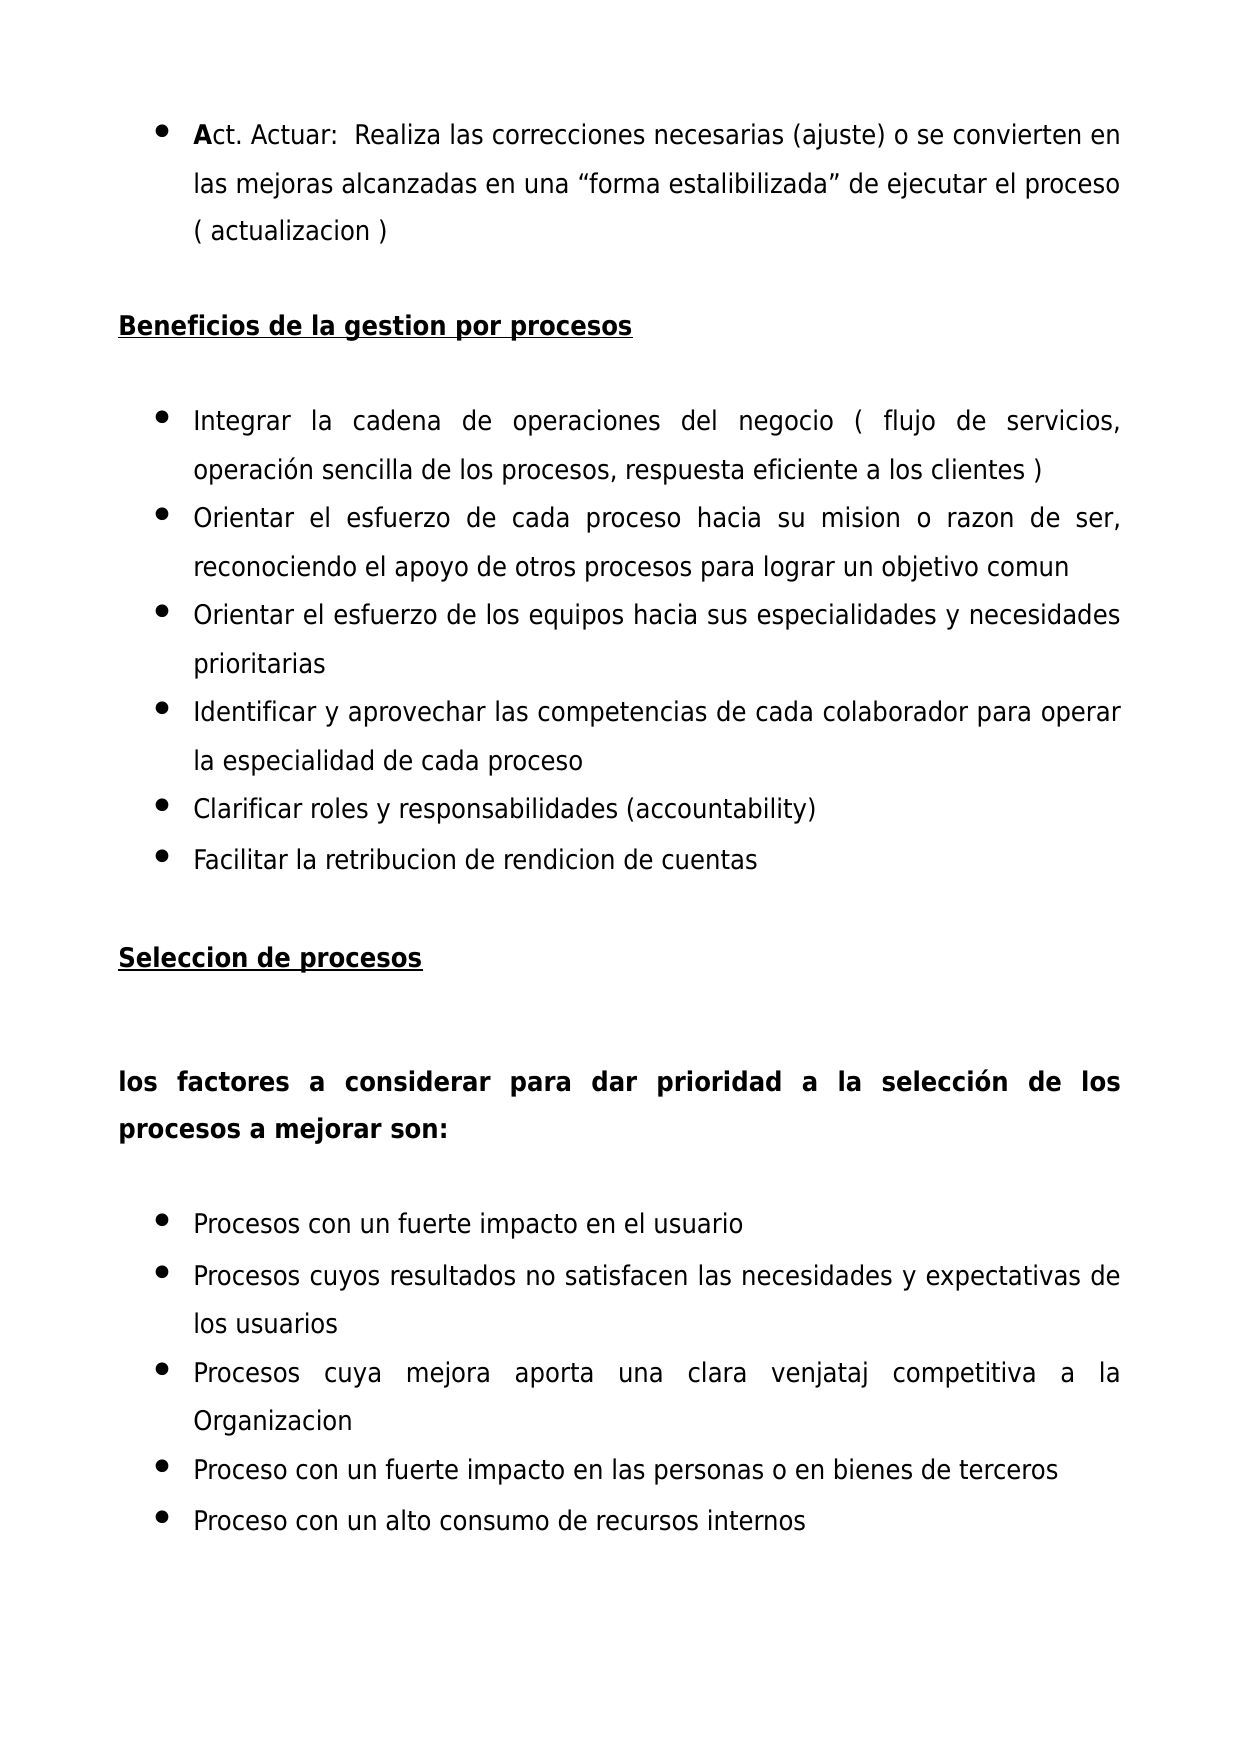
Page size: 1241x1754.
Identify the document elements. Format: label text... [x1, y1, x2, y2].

list Proceso con un fuerte impacto en las personas o en bienes de terceros [156, 1453, 1122, 1487]
text Beneficios de la gestion por procesos [118, 310, 1122, 341]
list Procesos cuyos resultados no satisfacen las necesidades y expectativas de los usuarios [156, 1259, 1122, 1340]
list Identificar y aprovechar las competencias de cada colaborador para operar la especialidad de cada proceso [156, 696, 1122, 777]
list Orientar el esfuerzo de los equipos hacia sus especialidades y necesidades prioritarias [156, 598, 1122, 680]
list Procesos con un fuerte impacto en el usuario [156, 1208, 1122, 1242]
text los factores a considerar para dar prioridad a la selección de los procesos a mejorar son: [118, 1066, 1122, 1145]
list Proceso con un alto consumo de recursos internos [156, 1504, 1122, 1538]
text Seleccion de procesos [118, 942, 1122, 974]
list Act. Actuar: Realiza las correcciones necesarias (ajuste) o se convierten en las mejoras alcanzadas en una “forma estalibilizada” de ejecutar el proceso ( actualizacion ) [156, 118, 1122, 247]
list Orientar el esfuerzo de cada proceso hacia su mision o razon de ser, reconociendo el apoyo de otros procesos para lograr un objetivo comun [156, 501, 1122, 583]
list Clarificar roles y responsabilidades (accountability) [156, 793, 1122, 827]
list Procesos cuya mejora aporta una clara venjataj competitiva a la Organizacion [156, 1356, 1122, 1437]
list Integrar la cadena de operaciones del negocio ( flujo de servicios, operación sencilla de los procesos, respuesta eficiente a los clientes ) [156, 404, 1122, 486]
list Facilitar la retribucion de rendicion de cuentas [156, 844, 1122, 878]
